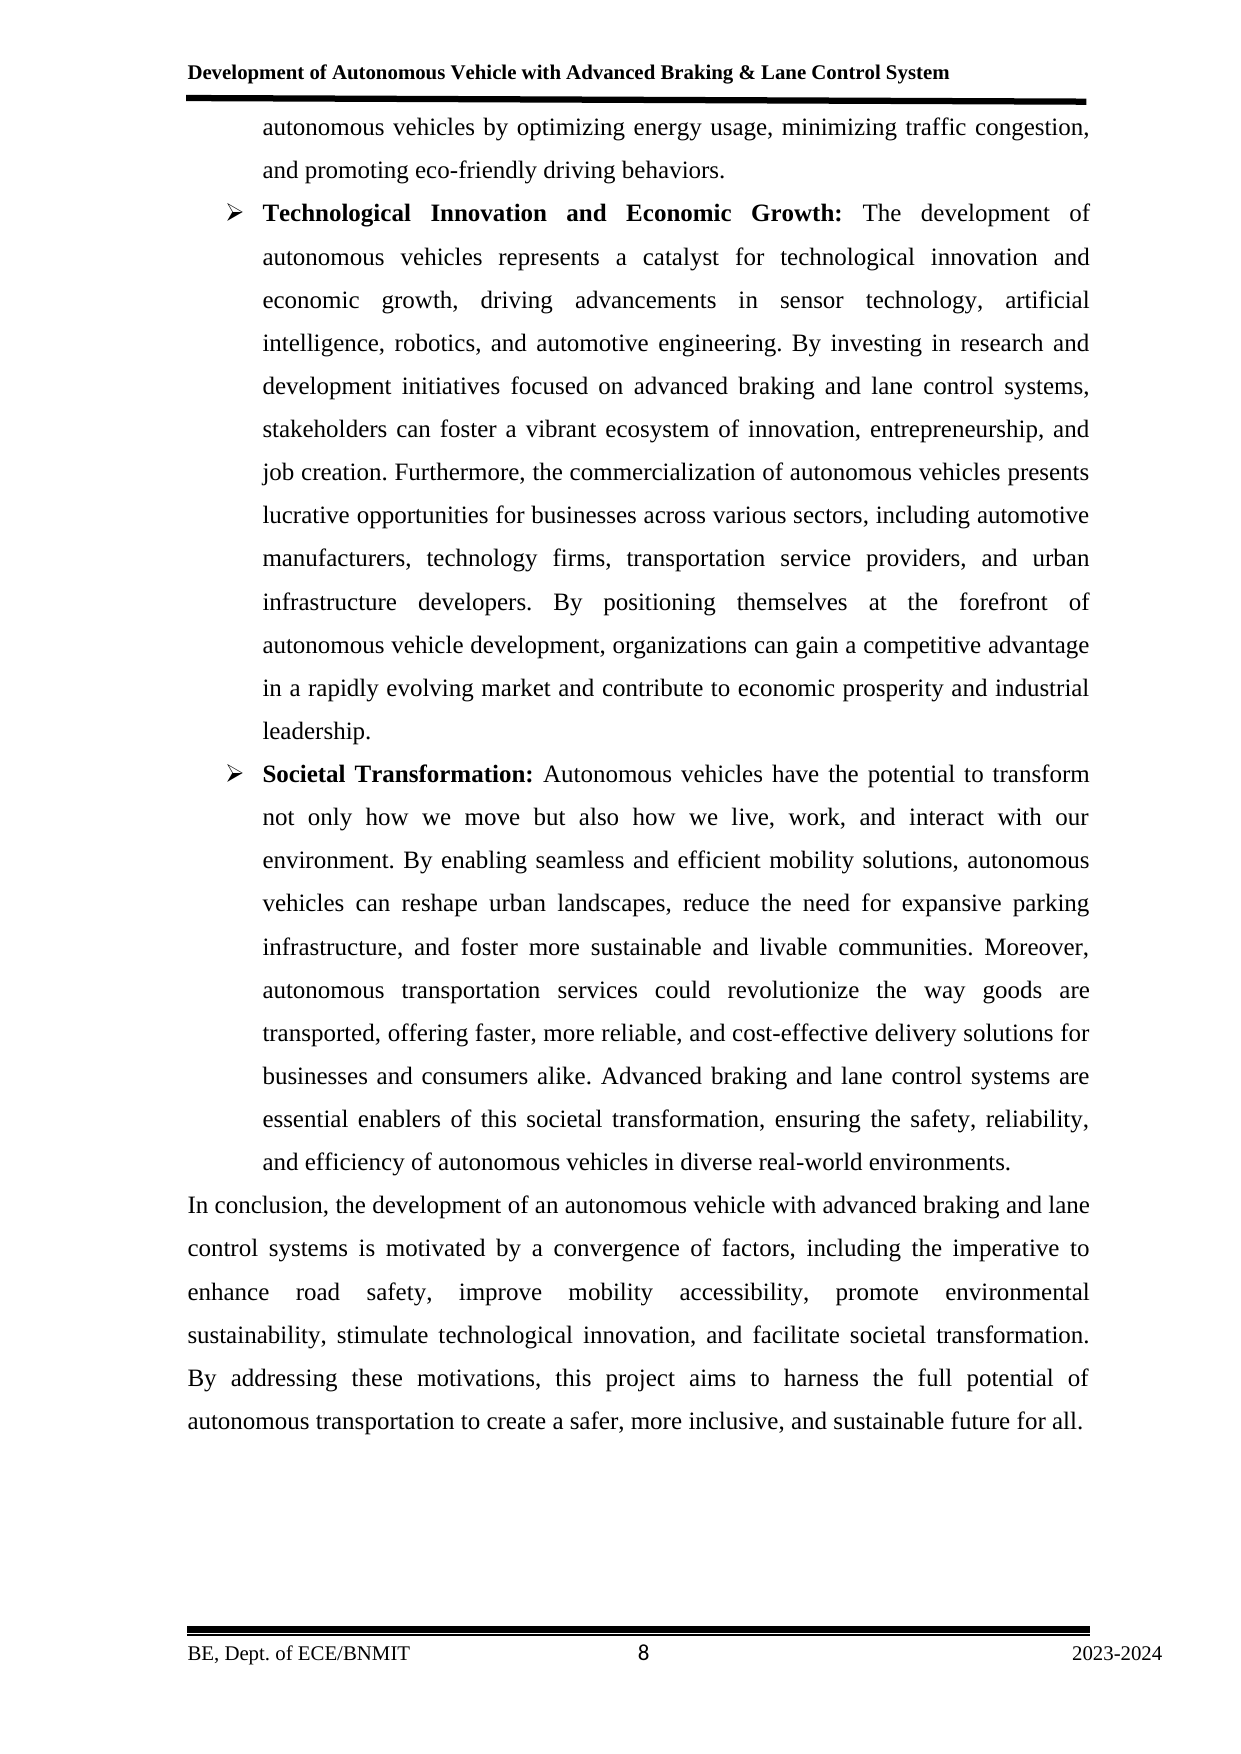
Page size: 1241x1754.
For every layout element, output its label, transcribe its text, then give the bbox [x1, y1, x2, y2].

list Societal Transformation: Autonomous vehicles have the potential to transform not only how we move but also how we live, work, and interact with our environment. By enabling seamless and efficient mobility solutions, autonomous vehicles can reshape urban landscapes, reduce the need for expansive parking infrastructure, and foster more sustainable and livable communities. Moreover, autonomous transportation services could revolutionize the way goods are transported, offering faster, more reliable, and cost-effective delivery solutions for businesses and consumers alike. Advanced braking and lane control systems are essential enablers of this societal transformation, ensuring the safety, reliability, and efficiency of autonomous vehicles in diverse real-world environments. [225, 759, 1090, 1176]
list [225, 112, 1090, 184]
list Technological Innovation and Economic Growth: The development of autonomous vehicles represents a catalyst for technological innovation and economic growth, driving advancements in sensor technology, artificial intelligence, robotics, and automotive engineering. By investing in research and development initiatives focused on advanced braking and lane control systems, stakeholders can foster a vibrant ecosystem of innovation, entrepreneurship, and job creation. Furthermore, the commercialization of autonomous vehicles presents lucrative opportunities for businesses across various sectors, including automotive manufacturers, technology firms, transportation service providers, and urban infrastructure developers. By positioning themselves at the forefront of autonomous vehicle development, organizations can gain a competitive advantage in a rapidly evolving market and contribute to economic prosperity and industrial leadership. [225, 198, 1090, 745]
text In conclusion, the development of an autonomous vehicle with advanced braking and lane control systems is motivated by a convergence of factors, including the imperative to enhance road safety, improve mobility accessibility, promote environmental sustainability, stimulate technological innovation, and facilitate societal transformation. By addressing these motivations, this project aims to harness the full potential of autonomous transportation to create a safer, more inclusive, and sustainable future for all. [187, 1190, 1090, 1435]
